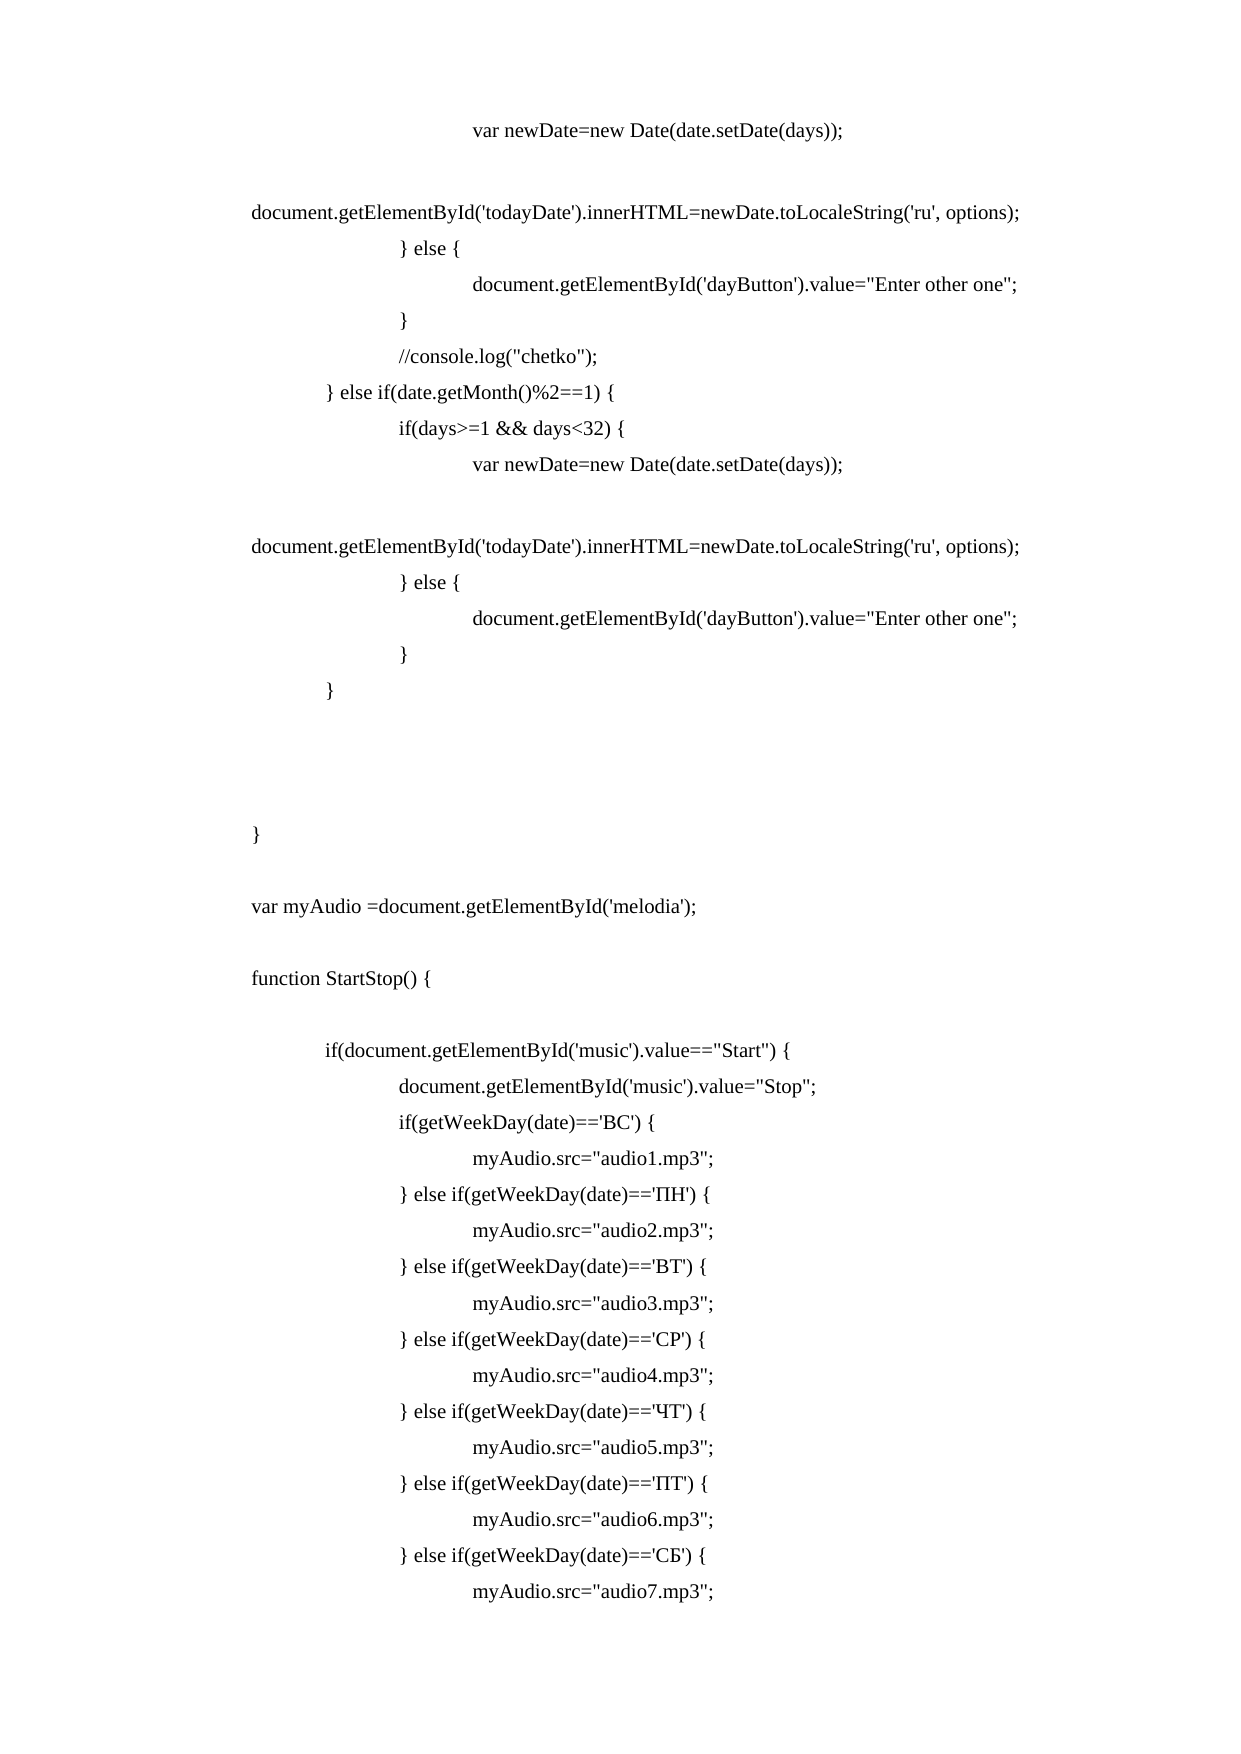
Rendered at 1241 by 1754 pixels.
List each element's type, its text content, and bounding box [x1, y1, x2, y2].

text var newDate=new Date(date.setDate(days)); [177, 452, 1152, 476]
text } else if(getWeekDay(date)=='ЧТ') { [177, 1398, 1152, 1423]
text } else if(date.getMonth()%2==1) { [177, 380, 1152, 404]
text } else if(getWeekDay(date)=='СР') { [177, 1326, 1152, 1351]
text } else if(getWeekDay(date)=='СБ') { [177, 1543, 1152, 1567]
text } else if(getWeekDay(date)=='ПТ') { [177, 1471, 1152, 1495]
text } else { [177, 569, 1152, 594]
text myAudio.src="audio4.mp3"; [177, 1362, 1152, 1387]
text function StartStop() { [177, 966, 1152, 990]
text } [177, 678, 1152, 702]
text document.getElementById('todayDate').innerHTML=newDate.toLocaleString('ru', options); [177, 154, 1152, 224]
text } [177, 822, 1152, 846]
text myAudio.src="audio1.mp3"; [177, 1146, 1152, 1170]
text if(days>=1 && days<32) { [177, 416, 1152, 440]
text myAudio.src="audio5.mp3"; [177, 1434, 1152, 1459]
text myAudio.src="audio7.mp3"; [177, 1579, 1152, 1603]
text myAudio.src="audio3.mp3"; [177, 1290, 1152, 1314]
text if(document.getElementById('music').value=="Start") { [177, 1038, 1152, 1062]
text document.getElementById('dayButton').value="Enter other one"; [177, 272, 1152, 296]
text //console.log("chetko"); [177, 344, 1152, 368]
text } [177, 642, 1152, 666]
text myAudio.src="audio6.mp3"; [177, 1507, 1152, 1531]
text myAudio.src="audio2.mp3"; [177, 1218, 1152, 1242]
text document.getElementById('todayDate').innerHTML=newDate.toLocaleString('ru', options); [177, 488, 1152, 558]
text } [177, 308, 1152, 332]
text document.getElementById('music').value="Stop"; [177, 1074, 1152, 1098]
text var myAudio =document.getElementById('melodia'); [177, 894, 1152, 918]
text var newDate=new Date(date.setDate(days)); [177, 118, 1152, 142]
text } else if(getWeekDay(date)=='ПН') { [177, 1182, 1152, 1206]
text if(getWeekDay(date)=='ВС') { [177, 1110, 1152, 1134]
text document.getElementById('dayButton').value="Enter other one"; [177, 606, 1152, 630]
text } else { [177, 236, 1152, 260]
text } else if(getWeekDay(date)=='ВТ') { [177, 1254, 1152, 1278]
